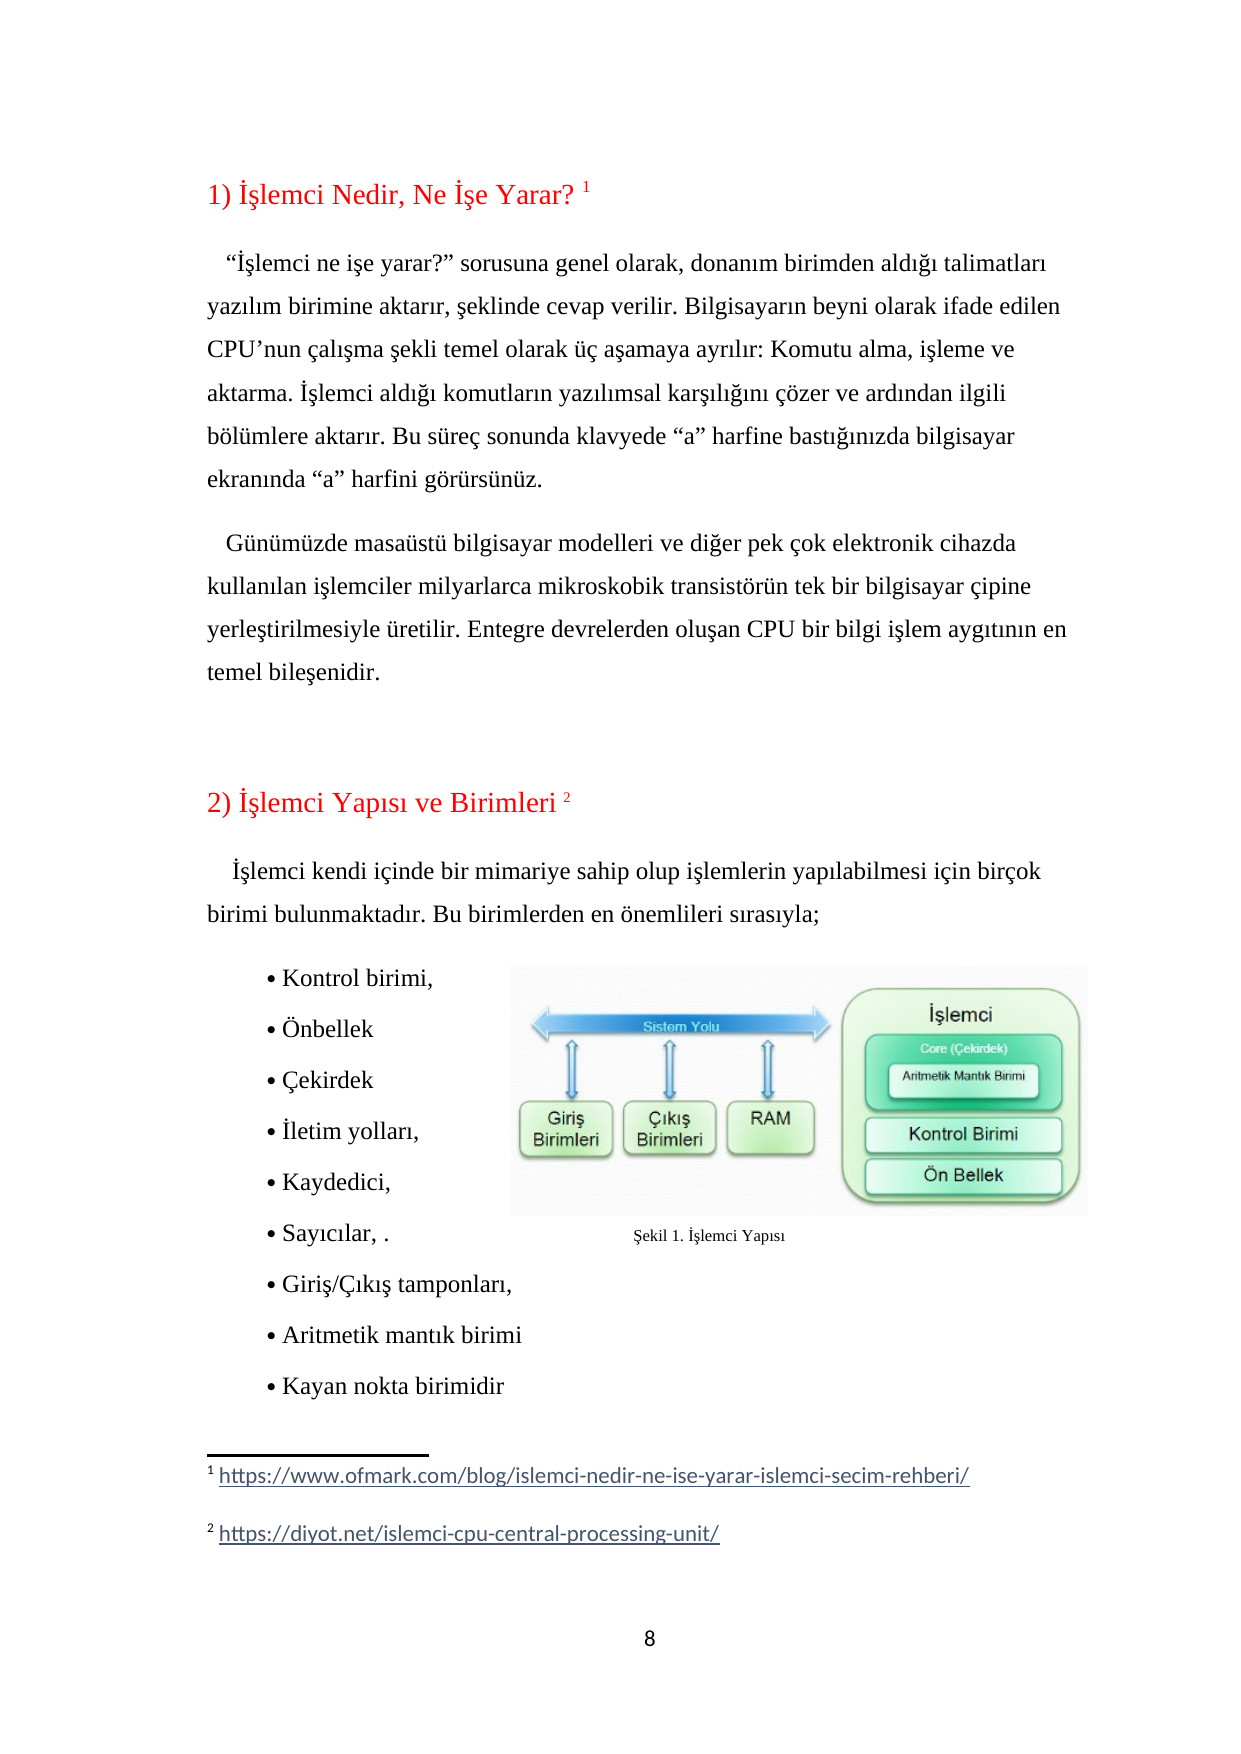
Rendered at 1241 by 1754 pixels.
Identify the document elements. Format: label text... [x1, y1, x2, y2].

picture [511, 965, 1089, 1216]
list Kontrol birimi, [268, 963, 1092, 992]
list Önbellek [268, 1014, 511, 1043]
text 1) İşlemci Nedir, Ne İşe Yarar? [207, 177, 1092, 211]
text 2) İşlemci Yapısı ve Birimleri [207, 785, 1092, 819]
list Giriş/Çıkış tamponları, [268, 1269, 1092, 1298]
text “İşlemci ne işe yarar?” sorusuna genel olarak, donanım birimden aldığı talimatları yazılım birimine aktarır, şeklinde cevap verilir. Bilgisayarın beyni olarak ifade edilen CPU’nun çalışma şekli temel olarak üç aşamaya ayrılır: Komutu alma, işleme ve aktarma. İşlemci aldığı komutların yazılımsal karşılığını çözer ve ardından ilgili bölümlere aktarır. Bu süreç sonunda klavyede “a” harfine bastığınızda bilgisayar ekranında “a” harfini görürsünüz. [207, 248, 1092, 493]
list Çekirdek [268, 1065, 511, 1094]
list Kaydedici, [268, 1167, 511, 1196]
text İşlemci kendi içinde bir mimariye sahip olup işlemlerin yapılabilmesi için birçok birimi bulunmaktadır. Bu birimlerden en önemlileri sırasıyla; [207, 856, 1092, 928]
list Aritmetik mantık birimi [268, 1320, 1092, 1349]
list Sayıcılar, . Şekil 1. İşlemci Yapısı [268, 1218, 1092, 1247]
list Kayan nokta birimidir [268, 1371, 1092, 1400]
text Günümüzde masaüstü bilgisayar modelleri ve diğer pek çok elektronik cihazda kullanılan işlemciler milyarlarca mikroskobik transistörün tek bir bilgisayar çipine yerleştirilmesiyle üretilir. Entegre devrelerden oluşan CPU bir bilgi işlem aygıtının en temel bileşenidir. [207, 528, 1092, 686]
list İletim yolları, [268, 1116, 511, 1145]
